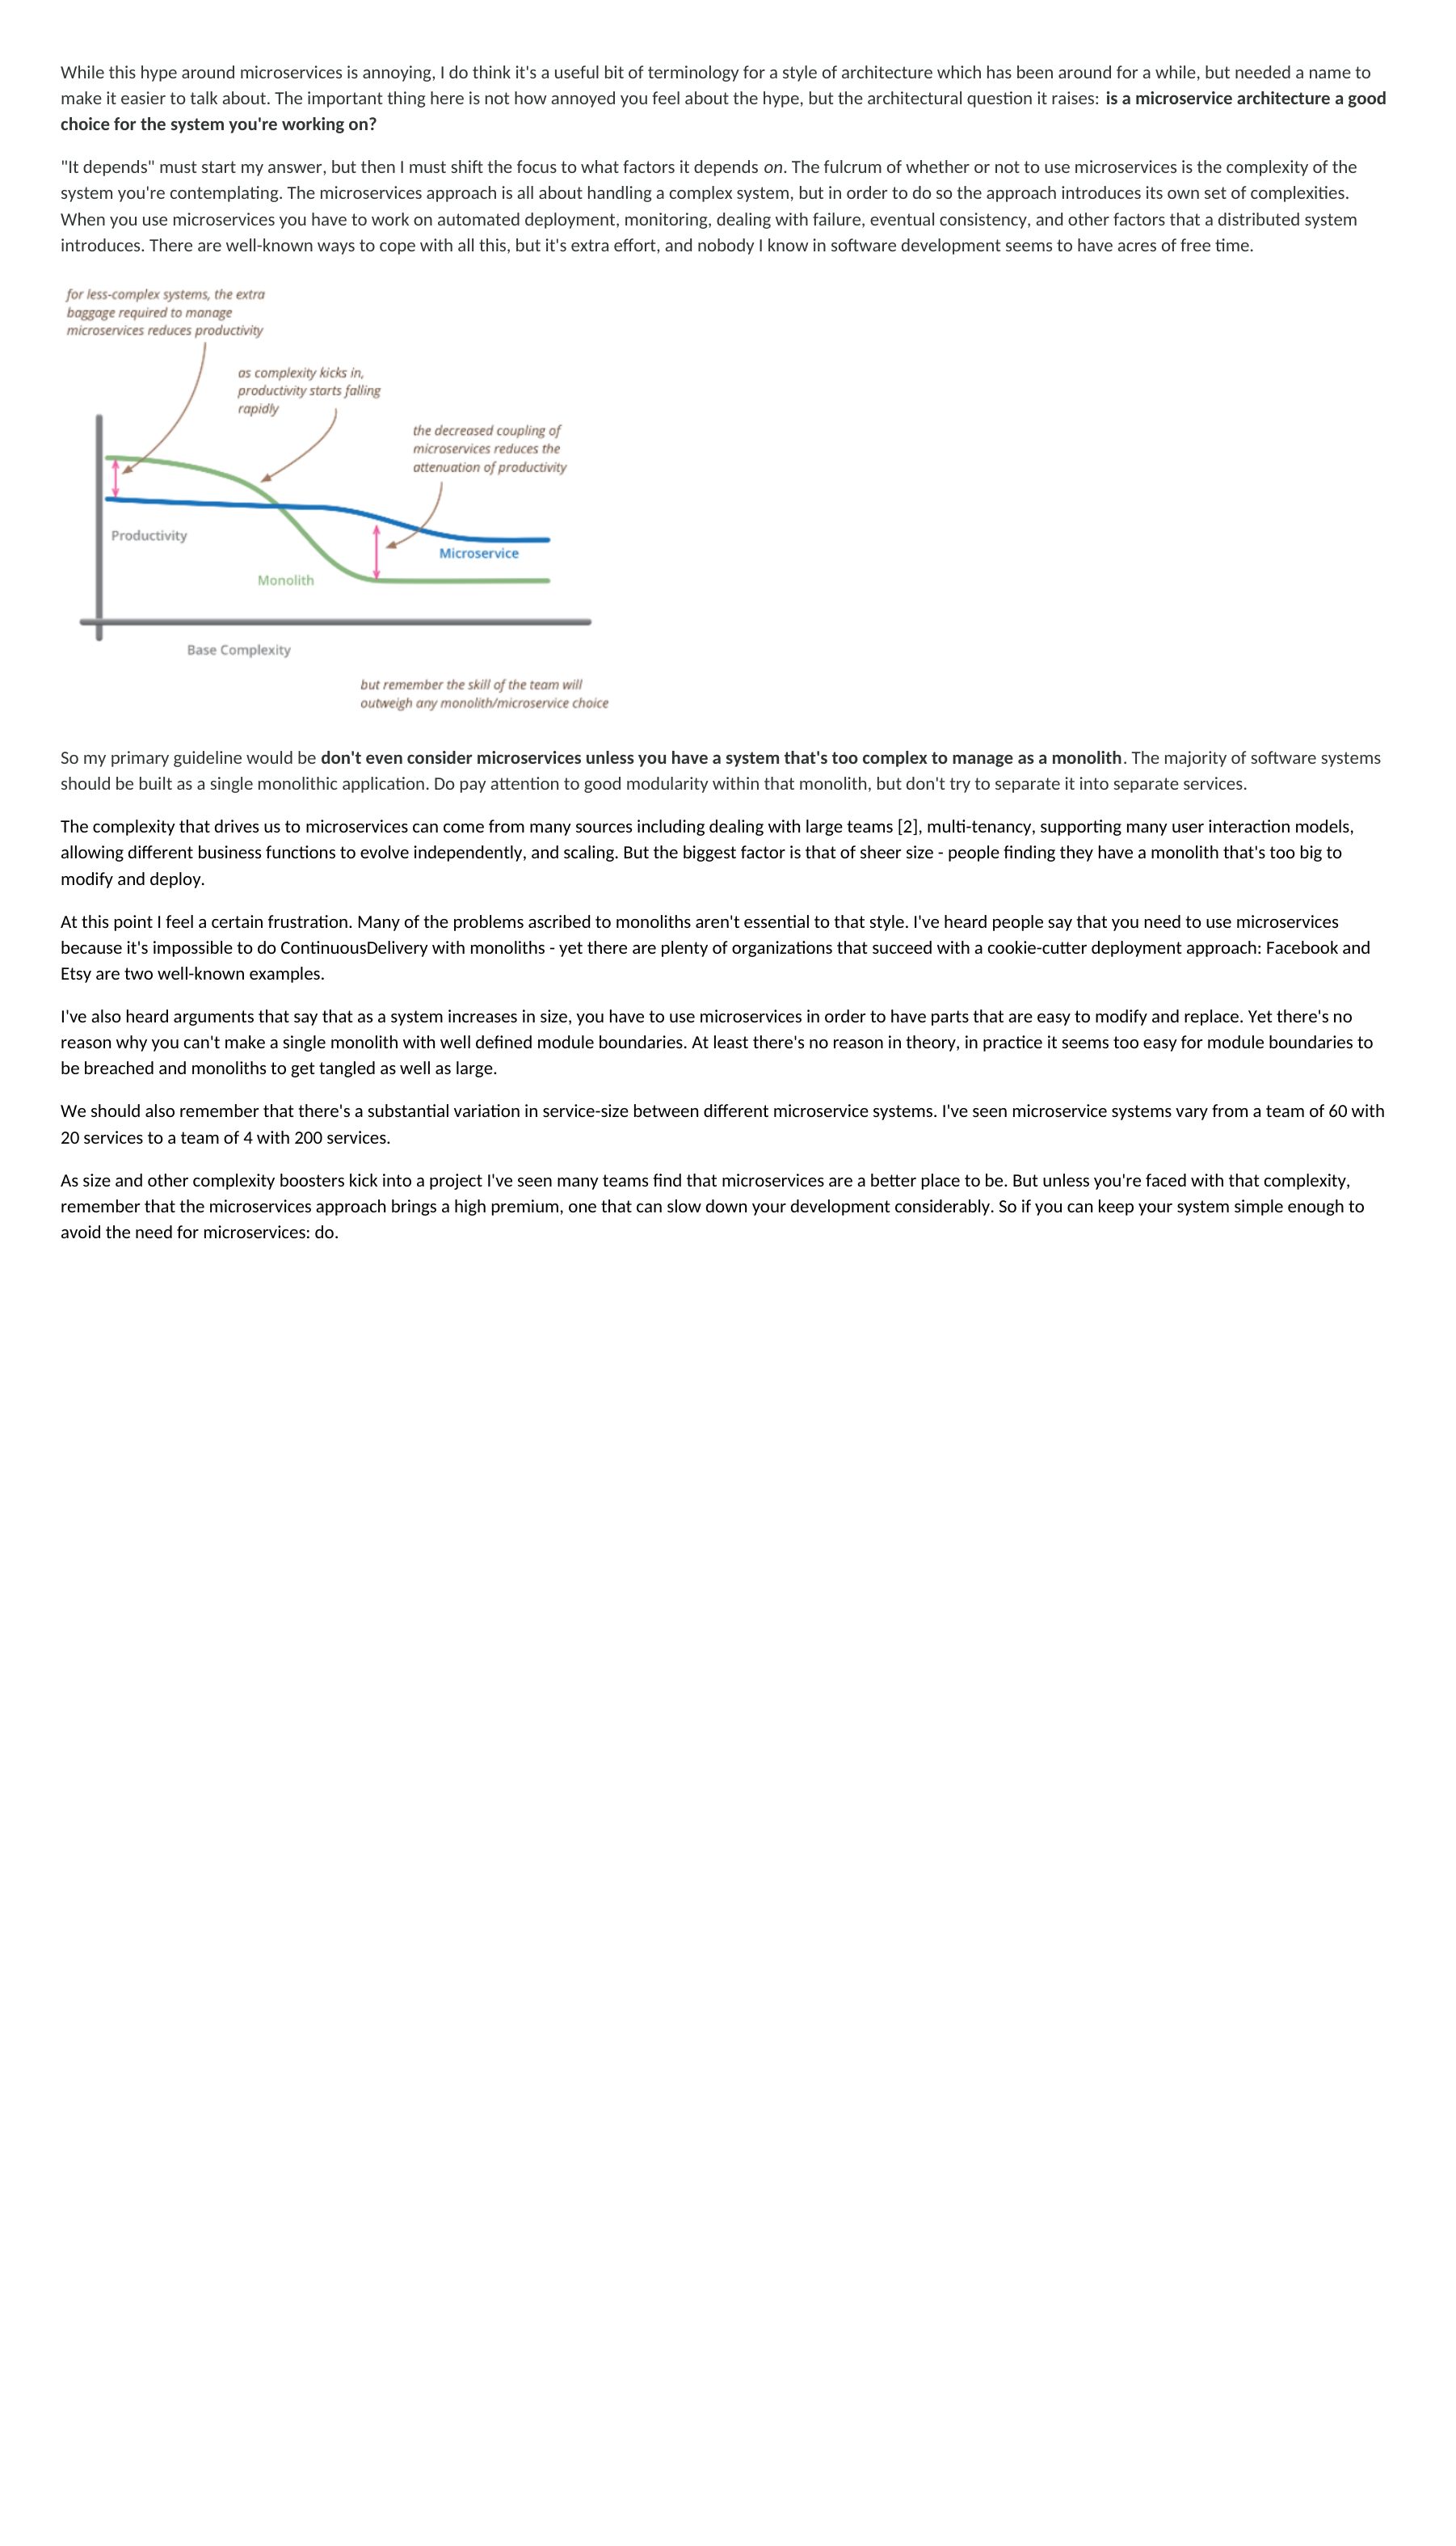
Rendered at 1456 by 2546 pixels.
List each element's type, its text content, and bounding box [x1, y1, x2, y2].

text I've also heard arguments that say that as a system increases in size, you have to use microservices in order to have parts that are easy to modify and replace. Yet there's no reason why you can't make a single monolith with well defined module boundaries. At least there's no reason in theory, in practice it seems too easy for module boundaries to be breached and monoliths to get tangled as well as large. [61, 1005, 1395, 1080]
text We should also remember that there's a substantial variation in service-size between different microservice systems. I've seen microservice systems vary from a team of 60 with 20 services to a team of 4 with 200 services. [61, 1100, 1395, 1149]
text So my primary guideline would be don't even consider microservices unless you have a system that's too complex to manage as a monolith. The majority of software systems should be built as a single monolithic application. Do pay attention to good modularity within that monolith, but don't try to separate it into separate services. [61, 746, 1395, 795]
picture [61, 276, 626, 727]
text At this point I feel a certain frustration. Many of the problems ascribed to monoliths aren't essential to that style. I've heard people say that you need to use microservices because it's impossible to do ContinuousDelivery with monoliths - yet there are plenty of organizations that succeed with a cookie-cutter deployment approach: Facebook and Etsy are two well-known examples. [61, 910, 1395, 984]
text The complexity that drives us to microservices can come from many sources including dealing with large teams [2], multi-tenancy, supporting many user interaction models, allowing different business functions to evolve independently, and scaling. But the biggest factor is that of sheer size - people finding they have a monolith that's too big to modify and deploy. [61, 815, 1395, 890]
text As size and other complexity boosters kick into a project I've seen many teams find that microservices are a better place to be. But unless you're faced with that complexity, remember that the microservices approach brings a high premium, one that can slow down your development considerably. So if you can keep your system simple enough to avoid the need for microservices: do. [61, 1169, 1395, 1243]
text "It depends" must start my answer, but then I must shift the focus to what factors it depends on. The fulcrum of whether or not to use microservices is the complexity of the system you're contemplating. The microservices approach is all about handling a complex system, but in order to do so the approach introduces its own set of complexities. When you use microservices you have to work on automated deployment, monitoring, dealing with failure, eventual consistency, and other factors that a distributed system introduces. There are well-known ways to cope with all this, but it's extra effort, and nobody I know in software development seems to have acres of free time. [61, 155, 1395, 256]
text While this hype around microservices is annoying, I do think it's a useful bit of terminology for a style of architecture which has been around for a while, but needed a name to make it easier to talk about. The important thing here is not how annoyed you feel about the hype, but the architectural question it raises: is a microservice architecture a good choice for the system you're working on? [61, 61, 1395, 135]
